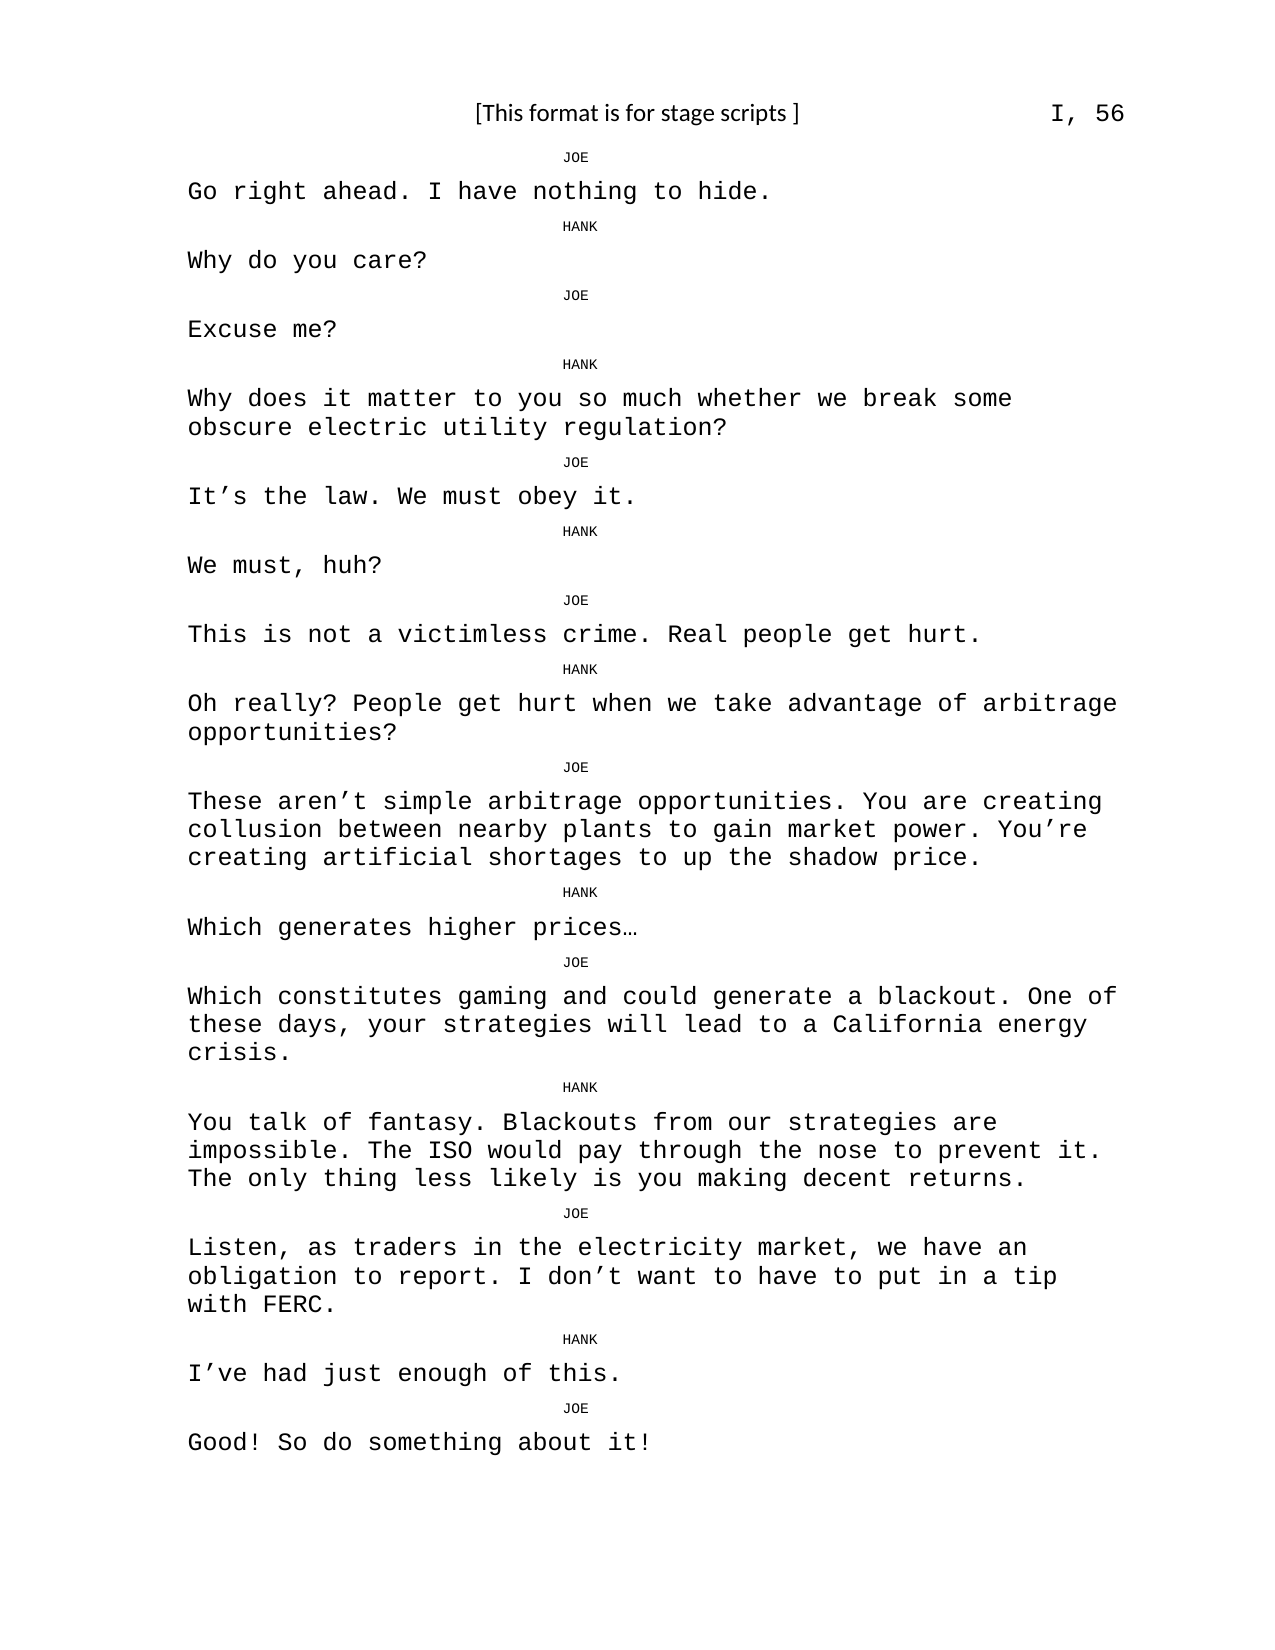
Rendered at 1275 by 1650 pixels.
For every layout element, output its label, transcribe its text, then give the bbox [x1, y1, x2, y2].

text hank [562, 1332, 1125, 1361]
text hank [562, 886, 1125, 914]
text Which constitutes gaming and could generate a blackout. One of these days, your strategies will lead to a California energy crisis. [187, 983, 1125, 1068]
text Why does it matter to you so much whether we break some obscure electric utility regulation? [187, 386, 1125, 442]
text joe [562, 760, 1125, 788]
text Go right ahead. I have nothing to hide. [187, 178, 1125, 207]
text It’s the law. We must obey it. [187, 483, 1125, 512]
text joe [562, 955, 1125, 983]
text Listen, as traders in the electricity market, we have an obligation to report. I don’t want to have to put in a tip with FERC. [187, 1235, 1125, 1320]
text hank [562, 524, 1125, 552]
text joe [562, 150, 1125, 178]
text hank [562, 1081, 1125, 1109]
text Why do you care? [187, 247, 1125, 276]
text You talk of fantasy. Blackouts from our strategies are impossible. The ISO would pay through the nose to prevent it. The only thing less likely is you making decent returns. [187, 1109, 1125, 1194]
text hank [562, 662, 1125, 691]
text joe [562, 288, 1125, 317]
text These aren’t simple arbitrage opportunities. You are creating collusion between nearby plants to gain market power. You’re creating artificial shortages to up the shadow price. [187, 788, 1125, 873]
text This is not a victimless crime. Real people get hurt. [187, 622, 1125, 650]
text We must, huh? [187, 552, 1125, 581]
text hank [562, 219, 1125, 247]
text Which generates higher prices… [187, 914, 1125, 942]
text joe [562, 455, 1125, 483]
text Oh really? People get hurt when we take advantage of arbitrage opportunities? [187, 691, 1125, 747]
text I’ve had just enough of this. [187, 1361, 1125, 1389]
text Excuse me? [187, 317, 1125, 345]
text Good! So do something about it! [187, 1430, 1125, 1458]
text joe [562, 1402, 1125, 1430]
text joe [562, 1207, 1125, 1235]
text joe [562, 593, 1125, 622]
text hank [562, 357, 1125, 386]
